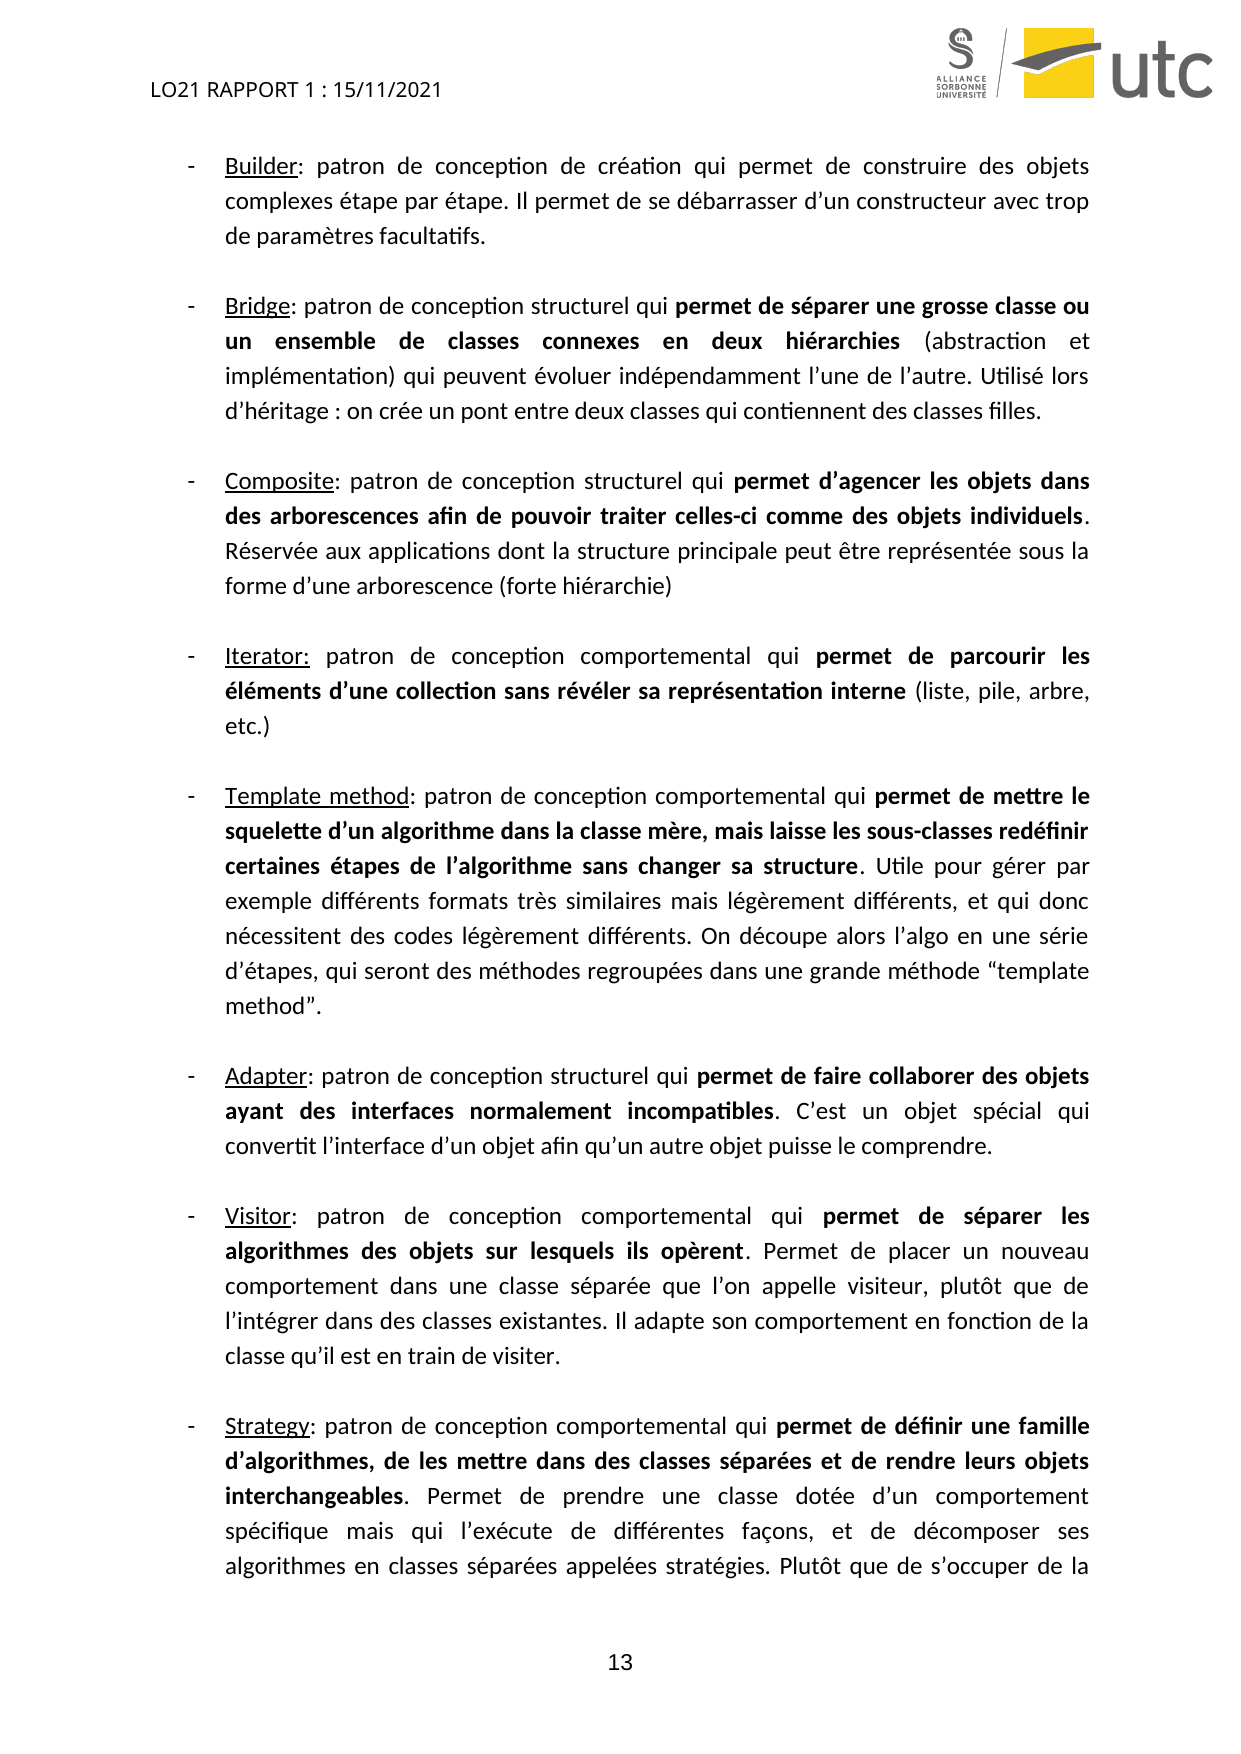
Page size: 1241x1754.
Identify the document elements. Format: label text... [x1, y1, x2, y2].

list Builder: patron de conception de création qui permet de construire des objets complexes étape par étape. Il permet de se débarrasser d’un constructeur avec trop de paramètres facultatifs. [187, 150, 1090, 251]
list Composite: patron de conception structurel qui permet d’agencer les objets dans des arborescences afin de pouvoir traiter celles-ci comme des objets individuels. Réservée aux applications dont la structure principale peut être représentée sous la forme d’une arborescence (forte hiérarchie) [187, 465, 1090, 601]
list Template method: patron de conception comportemental qui permet de mettre le squelette d’un algorithme dans la classe mère, mais laisse les sous-classes redéfinir certaines étapes de l’algorithme sans changer sa structure. Utile pour gérer par exemple différents formats très similaires mais légèrement différents, et qui donc nécessitent des codes légèrement différents. On découpe alors l’algo en une série d’étapes, qui seront des méthodes regroupées dans une grande méthode “template method”. [187, 780, 1090, 1021]
list Bridge: patron de conception structurel qui permet de séparer une grosse classe ou un ensemble de classes connexes en deux hiérarchies (abstraction et implémentation) qui peuvent évoluer indépendamment l’une de l’autre. Utilisé lors d’héritage : on crée un pont entre deux classes qui contiennent des classes filles. [187, 290, 1090, 426]
list Adapter: patron de conception structurel qui permet de faire collaborer des objets ayant des interfaces normalement incompatibles. C’est un objet spécial qui convertit l’interface d’un objet afin qu’un autre objet puisse le comprendre. [187, 1060, 1090, 1161]
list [187, 1410, 1090, 1581]
list Iterator: patron de conception comportemental qui permet de parcourir les éléments d’une collection sans révéler sa représentation interne (liste, pile, arbre, etc.) [187, 640, 1090, 741]
list Visitor: patron de conception comportemental qui permet de séparer les algorithmes des objets sur lesquels ils opèrent. Permet de placer un nouveau comportement dans une classe séparée que l’on appelle visiteur, plutôt que de l’intégrer dans des classes existantes. Il adapte son comportement en fonction de la classe qu’il est en train de visiter. [187, 1200, 1090, 1371]
picture [936, 28, 1213, 98]
